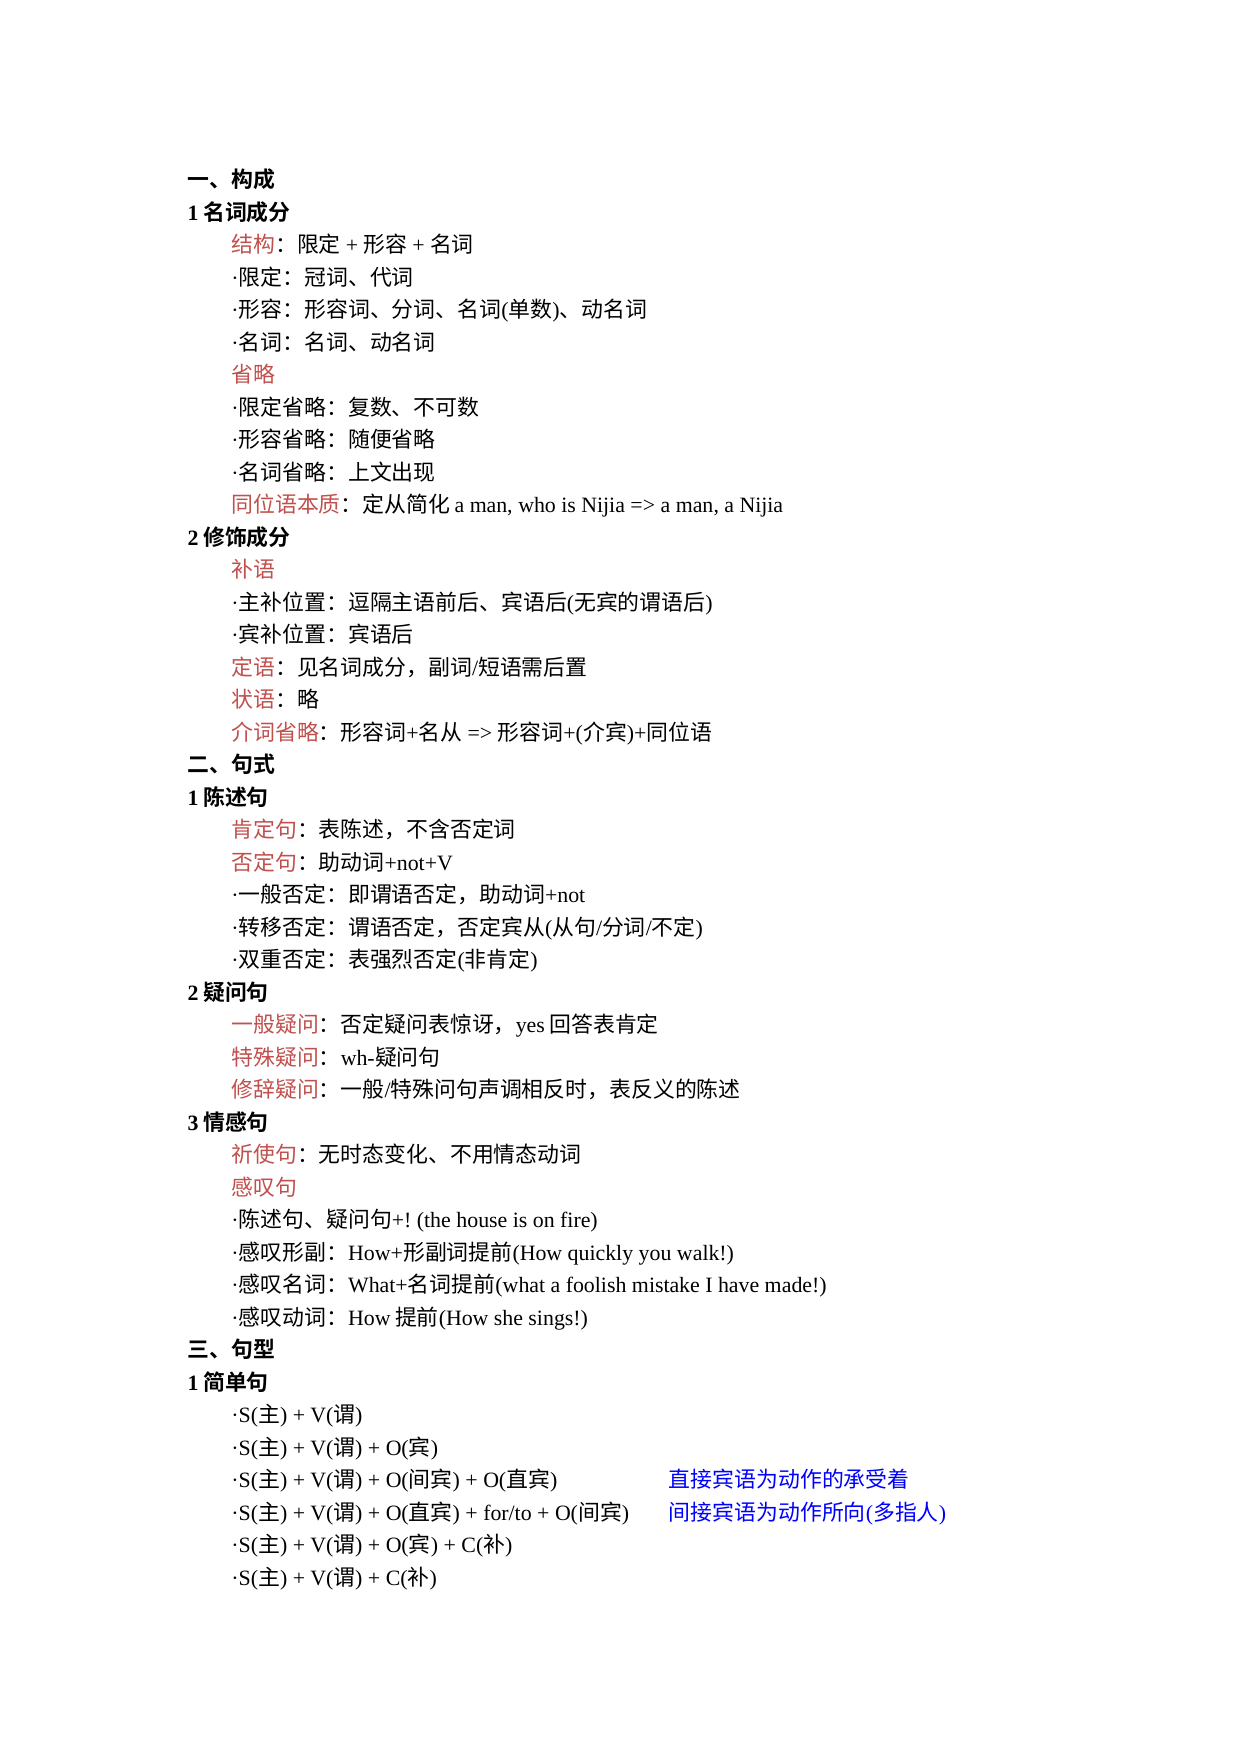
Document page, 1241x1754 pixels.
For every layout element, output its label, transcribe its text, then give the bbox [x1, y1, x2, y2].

text ·感叹名词：What+名词提前(what a foolish mistake I have made!) [187, 1267, 1053, 1299]
text 状语：略 [187, 682, 1053, 714]
text 修辞疑问：一般/特殊问句声调相反时，表反义的陈述 [187, 1072, 1053, 1104]
text 一般疑问：否定疑问表惊讶，yes回答表肯定 [187, 1007, 1053, 1039]
text ·转移否定：谓语否定，否定宾从(从句/分词/不定) [187, 909, 1053, 942]
text ·S(主) + V(谓) + O(直宾) + for/to + O(间宾) 间接宾语为动作所向(多指人) [187, 1494, 1053, 1527]
text ·S(主) + V(谓) + O(宾) + C(补) [187, 1527, 1053, 1559]
text 2修饰成分 [187, 519, 1053, 552]
text ·主补位置：逗隔主语前后、宾语后(无宾的谓语后) [187, 584, 1053, 617]
text ·形容省略：随便省略 [187, 422, 1053, 454]
text 同位语本质：定从简化a man, who is Nijia => a man, a Nijia [187, 487, 1053, 519]
text ·名词省略：上文出现 [187, 454, 1053, 487]
text ·感叹形副：How+形副词提前(How quickly you walk!) [187, 1234, 1053, 1267]
text 定语：见名词成分，副词/短语需后置 [187, 649, 1053, 682]
text 感叹句 [187, 1169, 1053, 1202]
text ·名词：名词、动名词 [187, 324, 1053, 357]
text 2疑问句 [187, 974, 1053, 1007]
text 祈使句：无时态变化、不用情态动词 [187, 1137, 1053, 1169]
text 省略 [187, 357, 1053, 389]
text ·双重否定：表强烈否定(非肯定) [187, 942, 1053, 974]
text ·限定：冠词、代词 [187, 259, 1053, 292]
text 结构：限定 + 形容 + 名词 [187, 227, 1053, 259]
text 补语 [187, 552, 1053, 584]
text 特殊疑问：wh-疑问句 [187, 1039, 1053, 1072]
text ·S(主) + V(谓) + O(间宾) + O(直宾) 直接宾语为动作的承受着 [187, 1462, 1053, 1494]
text ·S(主) + V(谓) + C(补) [187, 1559, 1053, 1592]
text 一、构成 [187, 162, 1053, 194]
text ·感叹动词：How提前(How she sings!) [187, 1299, 1053, 1332]
text 二、句式 [187, 747, 1053, 779]
text 3情感句 [187, 1104, 1053, 1137]
text 介词省略：形容词+名从 => 形容词+(介宾)+同位语 [187, 714, 1053, 747]
text 1陈述句 [187, 779, 1053, 812]
text 三、句型 [187, 1332, 1053, 1364]
text ·陈述句、疑问句+! (the house is on fire) [187, 1202, 1053, 1234]
text 否定句：助动词+not+V [187, 844, 1053, 877]
text 肯定句：表陈述，不含否定词 [187, 812, 1053, 844]
text ·S(主) + V(谓) [187, 1397, 1053, 1429]
text 1简单句 [187, 1364, 1053, 1397]
text ·一般否定：即谓语否定，助动词+not [187, 877, 1053, 909]
text ·宾补位置：宾语后 [187, 617, 1053, 649]
text ·限定省略：复数、不可数 [187, 389, 1053, 422]
text ·形容：形容词、分词、名词(单数)、动名词 [187, 292, 1053, 324]
text ·S(主) + V(谓) + O(宾) [187, 1429, 1053, 1462]
text 1名词成分 [187, 194, 1053, 227]
